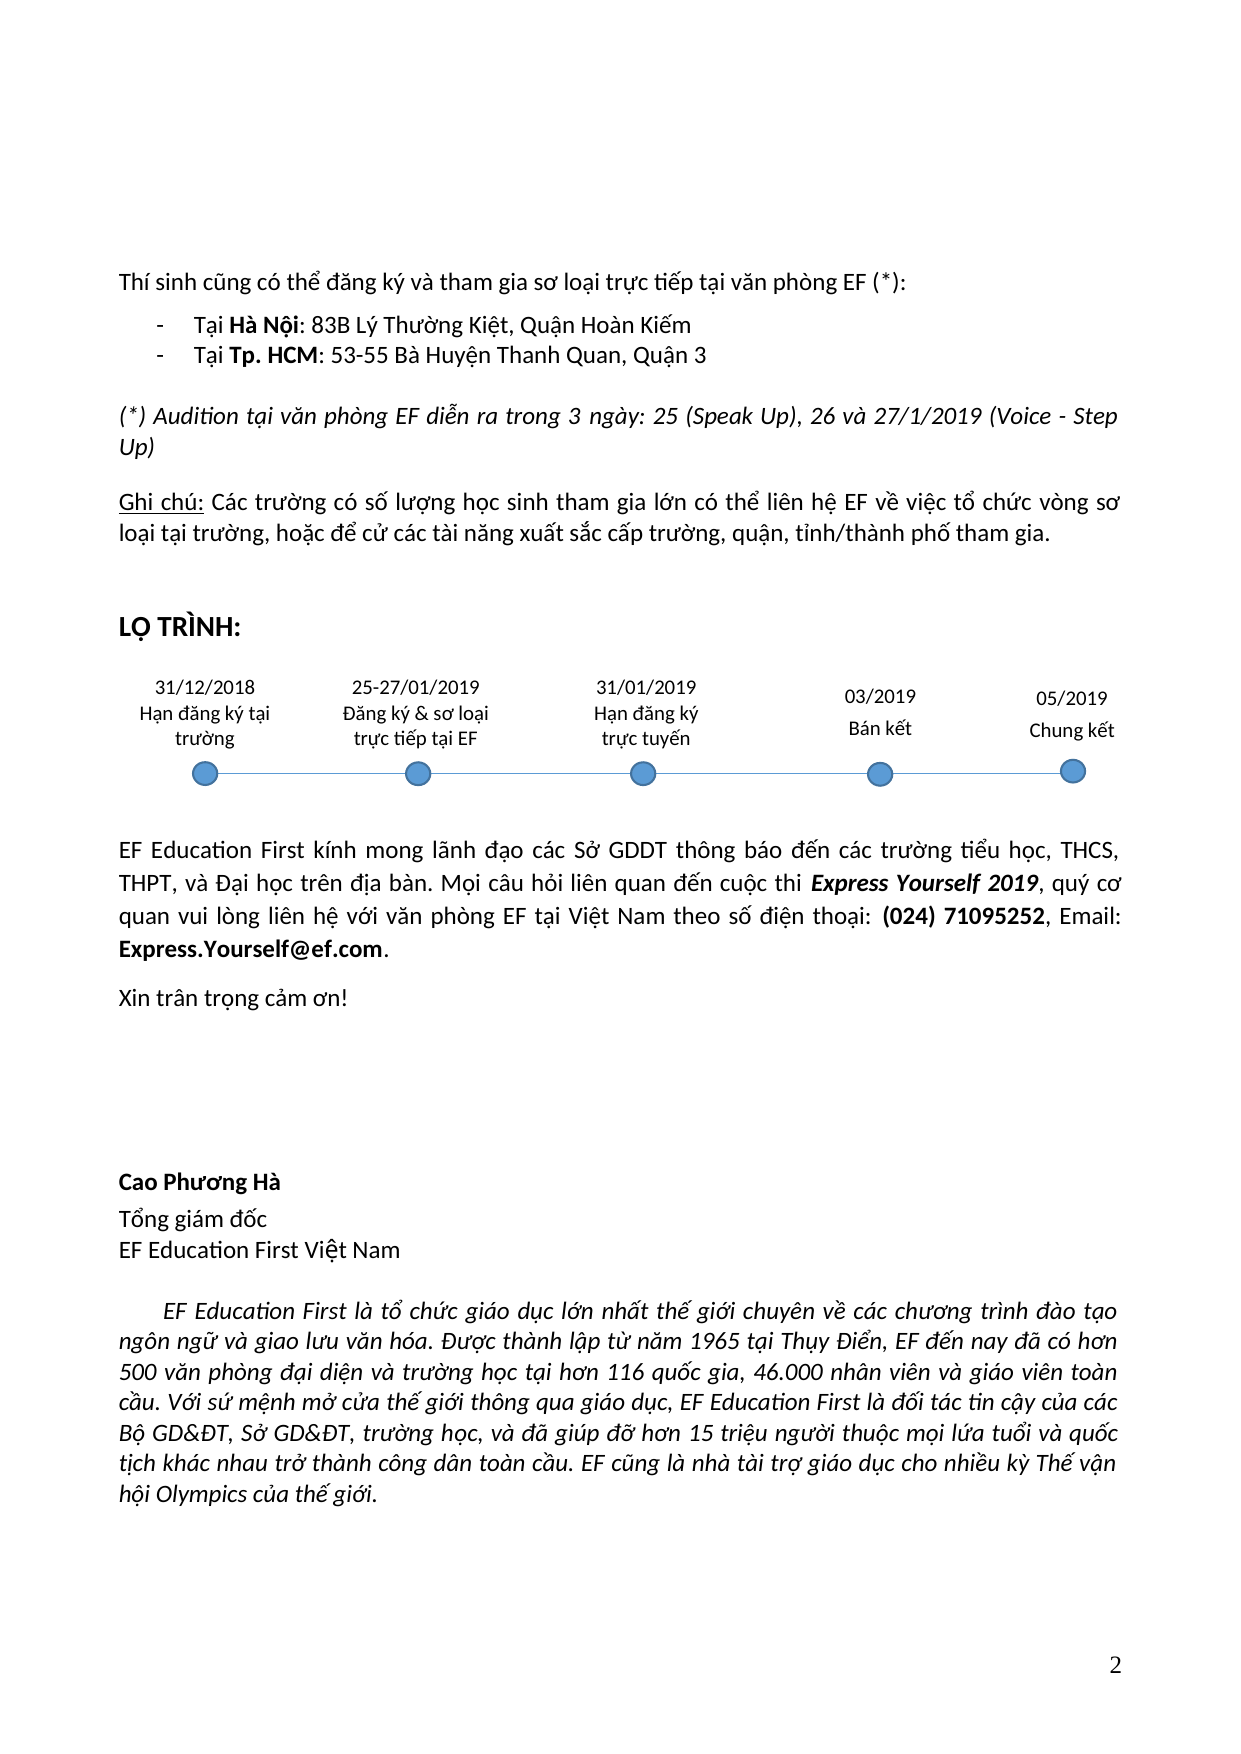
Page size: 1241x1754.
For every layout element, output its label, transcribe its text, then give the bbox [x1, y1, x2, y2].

text LỘ TRÌNH: [118, 608, 1122, 644]
text (*) Audition tại văn phòng EF diễn ra trong 3 ngày: 25 (Speak Up), 26 và 27/1/2019 (Voice - Step Up) [118, 400, 1122, 461]
text Cao Phương Hà [118, 1166, 1122, 1197]
list Tại Tp. HCM: 53-55 Bà Huyện Thanh Quan, Quận 3 [156, 339, 1122, 370]
text Ghi chú: Các trường có số lượng học sinh tham gia lớn có thể liên hệ EF về việc tổ chức vòng sơ loại tại trường, hoặc để cử các tài năng xuất sắc cấp trường, quận, tỉnh/thành phố tham gia. [118, 486, 1122, 547]
text Thí sinh cũng có thể đăng ký và tham gia sơ loại trực tiếp tại văn phòng EF (*): [118, 266, 1122, 296]
text EF Education First Việt Nam [118, 1234, 1122, 1264]
text Tổng giám đốc [118, 1203, 1122, 1234]
text Xin trân trọng cảm ơn! [118, 983, 1122, 1013]
list Tại Hà Nội: 83B Lý Thường Kiệt, Quận Hoàn Kiếm [156, 309, 1122, 339]
text EF Education First là tổ chức giáo dục lớn nhất thế giới chuyên về các chương trình đào tạo ngôn ngữ và giao lưu văn hóa. Được thành lập từ năm 1965 tại Thụy Điển, EF đến nay đã có hơn 500 văn phòng đại diện và trường học tại hơn 116 quốc gia, 46.000 nhân viên và giáo viên toàn cầu. Với sứ mệnh mở cửa thế giới thông qua giáo dục, EF Education First là đối tác tin cậy của các Bộ GD&ĐT, Sở GD&ĐT, trường học, và đã giúp đỡ hơn 15 triệu người thuộc mọi lứa tuổi và quốc tịch khác nhau trở thành công dân toàn cầu. EF cũng là nhà tài trợ giáo dục cho nhiều kỳ Thế vận hội Olympics của thế giới. [118, 1295, 1122, 1508]
text EF Education First kính mong lãnh đạo các Sở GDDT thông báo đến các trường tiểu học, THCS, THPT, và Đại học trên địa bàn. Mọi câu hỏi liên quan đến cuộc thi Express Yourself 2019, quý cơ quan vui lòng liên hệ với văn phòng EF tại Việt Nam theo số điện thoại: (024) 71095252, Email: Express.Yourself@ef.com. [118, 834, 1122, 963]
